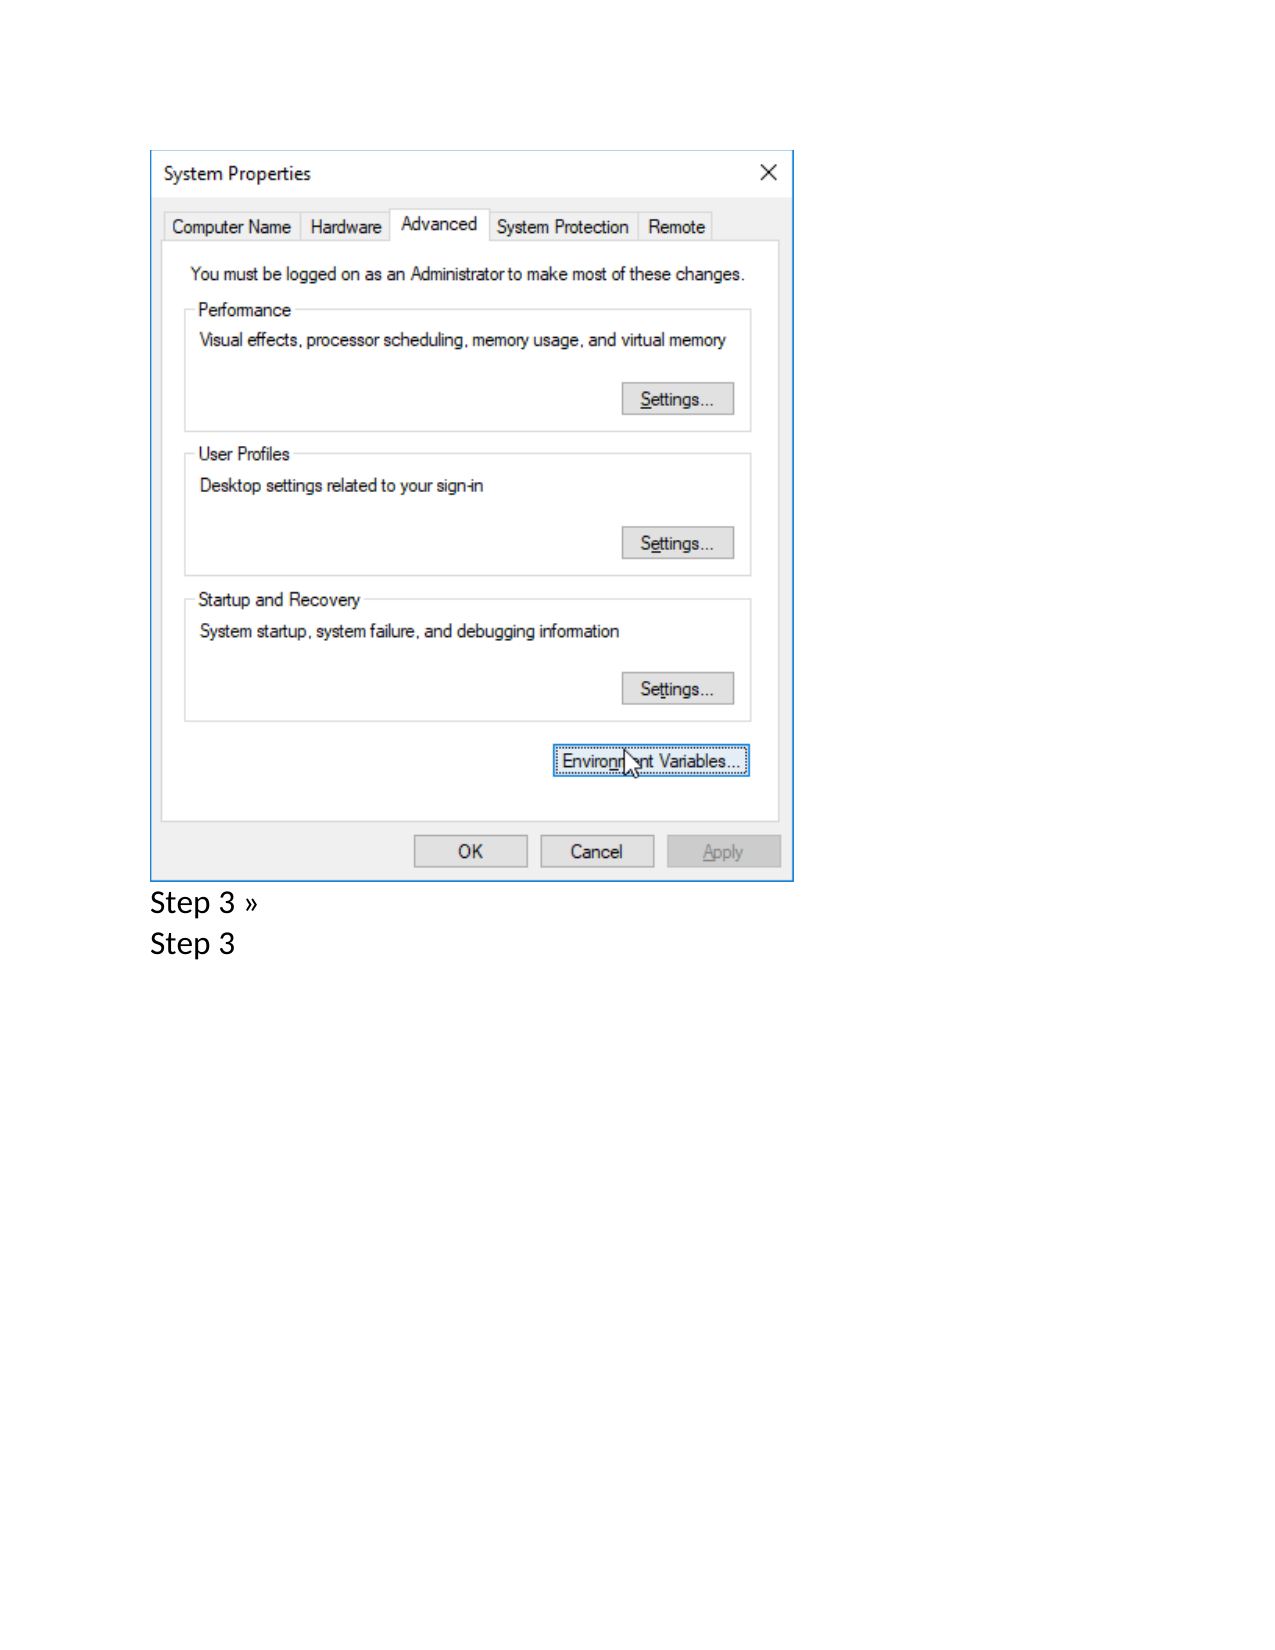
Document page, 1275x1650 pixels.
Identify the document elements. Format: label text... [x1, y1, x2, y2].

text Step 3 [150, 922, 1125, 963]
picture [150, 150, 794, 882]
text Step 3 » [150, 881, 1125, 922]
